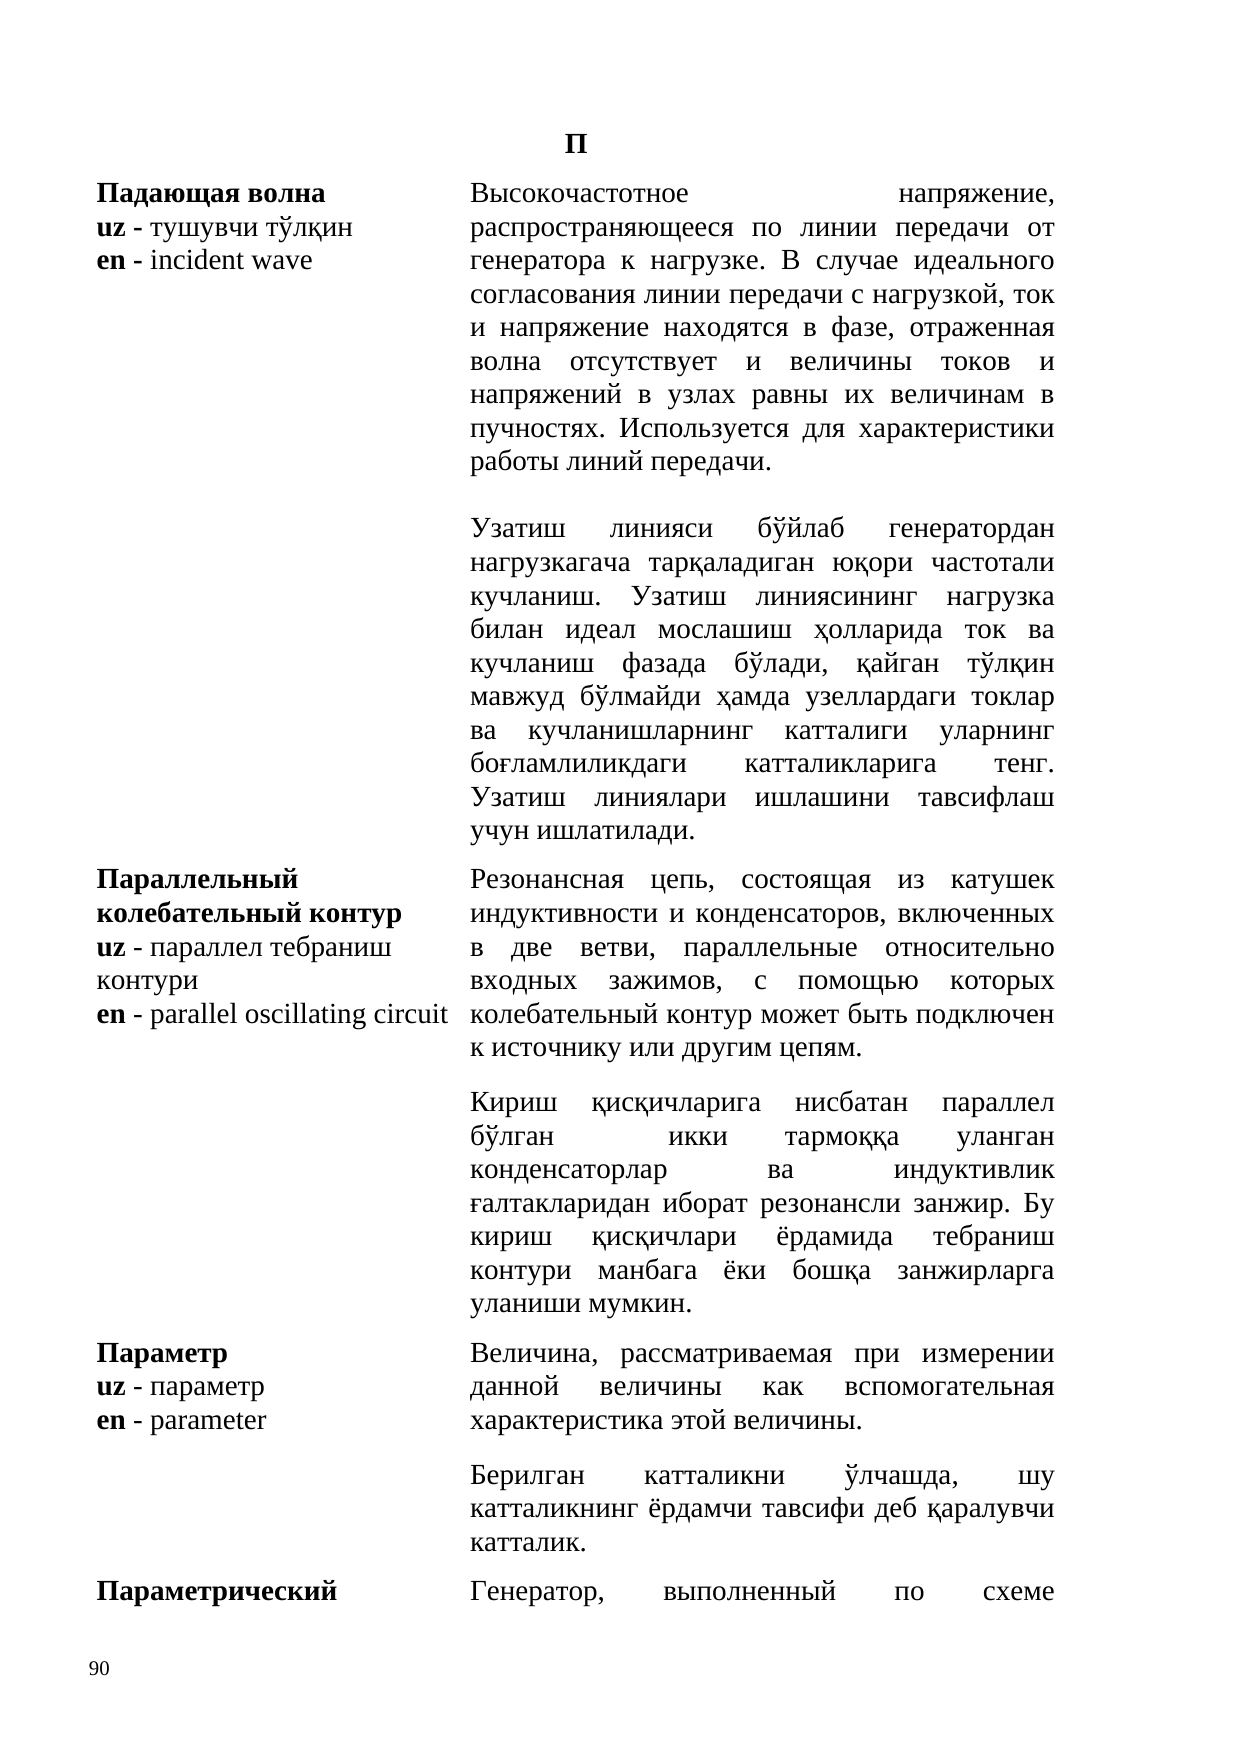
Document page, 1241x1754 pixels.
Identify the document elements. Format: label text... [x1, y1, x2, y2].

table_cell Падающая волна uz - тушувчи тўлқин en - incident wave [89, 167, 462, 854]
table_cell Резонансная цепь, состоящая из катушек индуктивности и конденсаторов, включенных в две ветви, параллельные относительно входных зажимов, с помощью которых колебательный контур может быть подключен к источнику или другим цепям. Кириш қисқичларига нисбатан параллел бўлган икки тармоққа уланган конденсаторлар ва индуктивлик ғалтакларидан иборат резонансли занжир. Бу кириш қисқичлари ёрдамида тебраниш контури манбага ёки бошқа занжирларга уланиши мумкин. [462, 854, 1063, 1327]
table_cell Параметр uz - параметр en - parameter [89, 1327, 462, 1565]
table_cell Параллельный колебательный контур uz - параллел тебраниш контури en - parallel oscillating circuit [89, 854, 462, 1327]
table_cell Величина, рассматриваемая при измерении данной величины как вспомогательная характеристика этой величины. Берилган катталикни ўлчашда, шу катталикнинг ёрдамчи тавсифи деб қаралувчи катталик. [462, 1327, 1063, 1565]
table_cell Высокочастотное напряжение, распространяющееся по линии передачи от генератора к нагрузке. В случае идеального согласования линии передачи с нагрузкой, ток и напряжение находятся в фазе, отраженная волна отсутствует и величины токов и напряжений в узлах равны их величинам в пучностях. Используется для характеристики работы линий передачи. Узатиш линияси бўйлаб генератордан нагрузкагача тарқаладиган юқори частотали кучланиш. Узатиш линиясининг нагрузка билан идеал мослашиш ҳолларида ток ва кучланиш фазада бўлади, қайган тўлқин мавжуд бўлмайди ҳамда узеллардаги токлар ва кучланишларнинг катталиги уларнинг боғламлиликдаги катталикларига тенг. Узатиш линиялари ишлашини тавсифлаш учун ишлатилади. [462, 167, 1063, 854]
table_header П [89, 118, 1063, 167]
table_cell Параметрический генератор uz - параметрик генератор en - parametric oscillator [89, 1565, 462, 1614]
